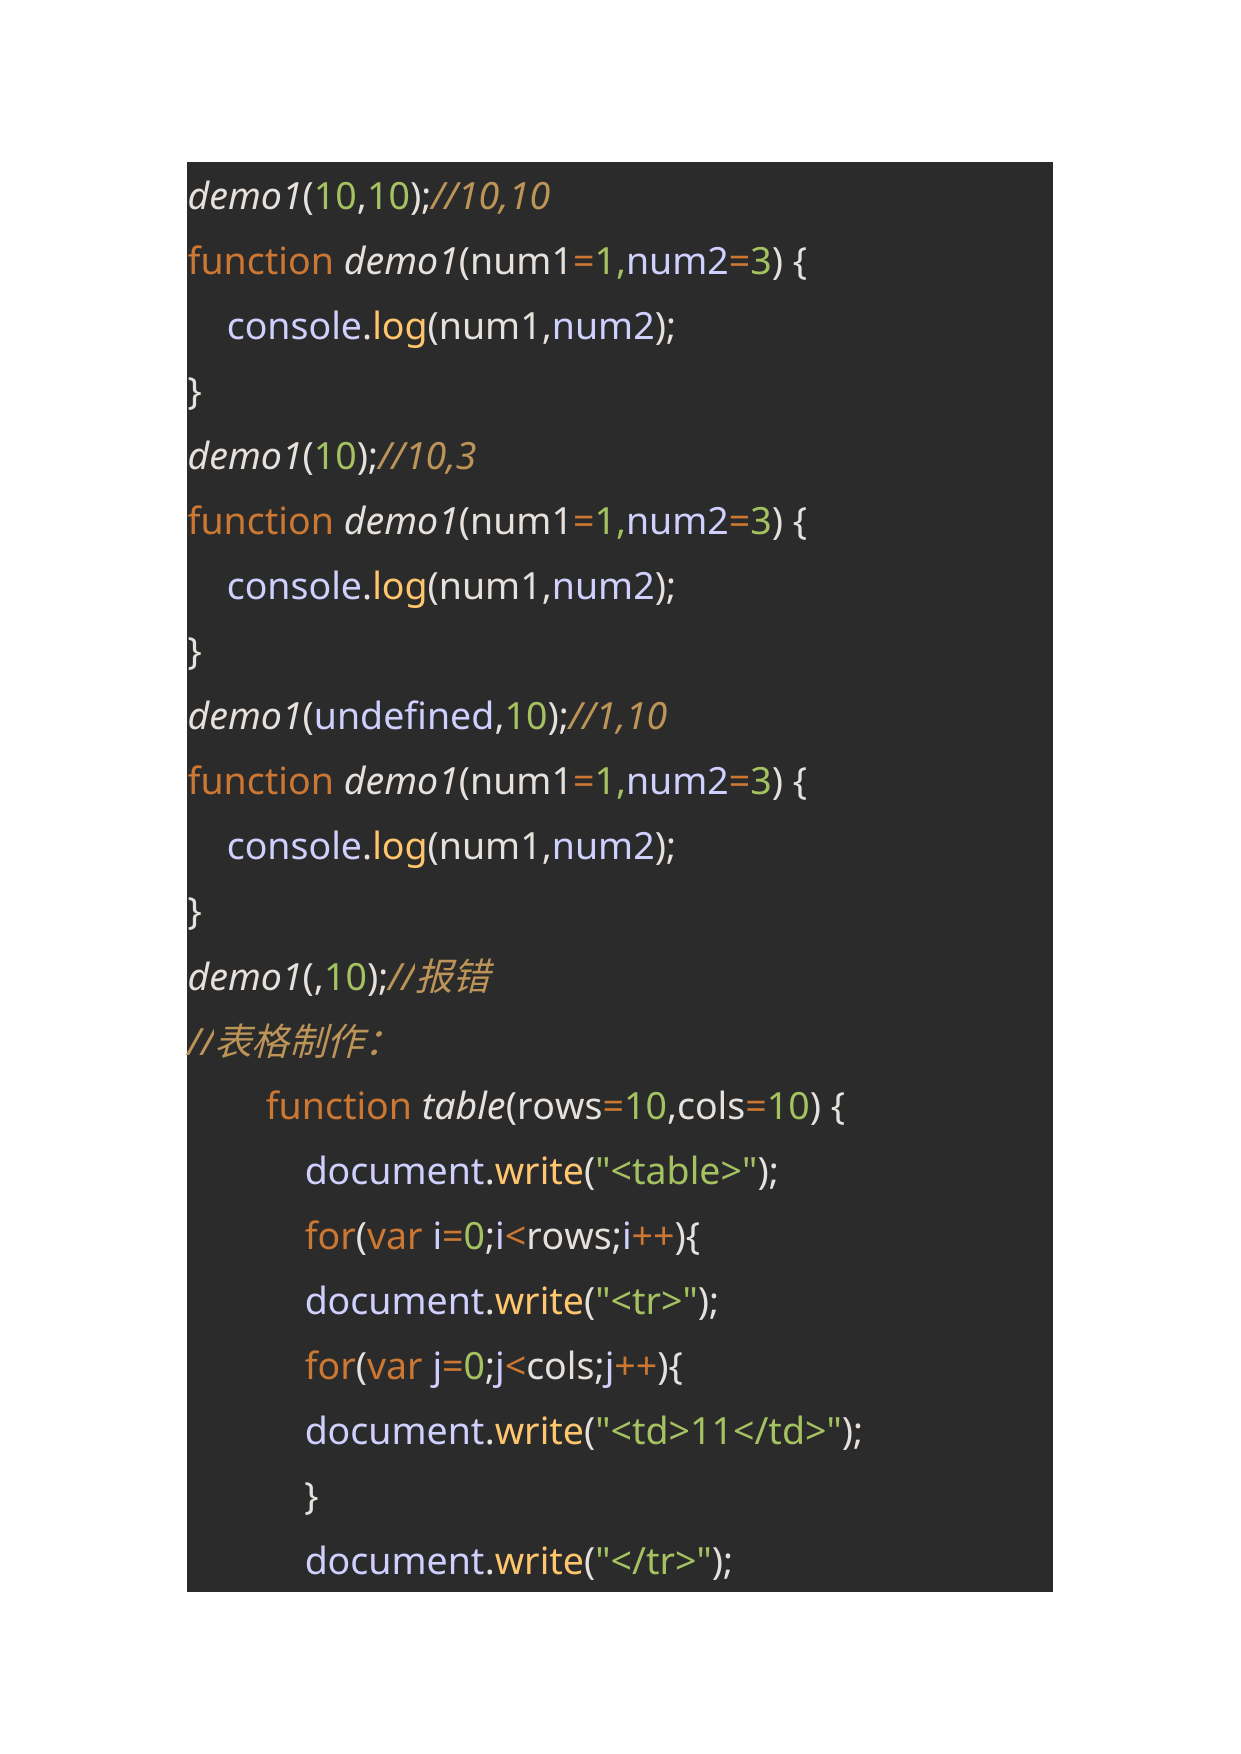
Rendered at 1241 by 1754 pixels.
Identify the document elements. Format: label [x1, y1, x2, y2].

text [187, 162, 1053, 1007]
text [187, 1007, 1053, 1592]
